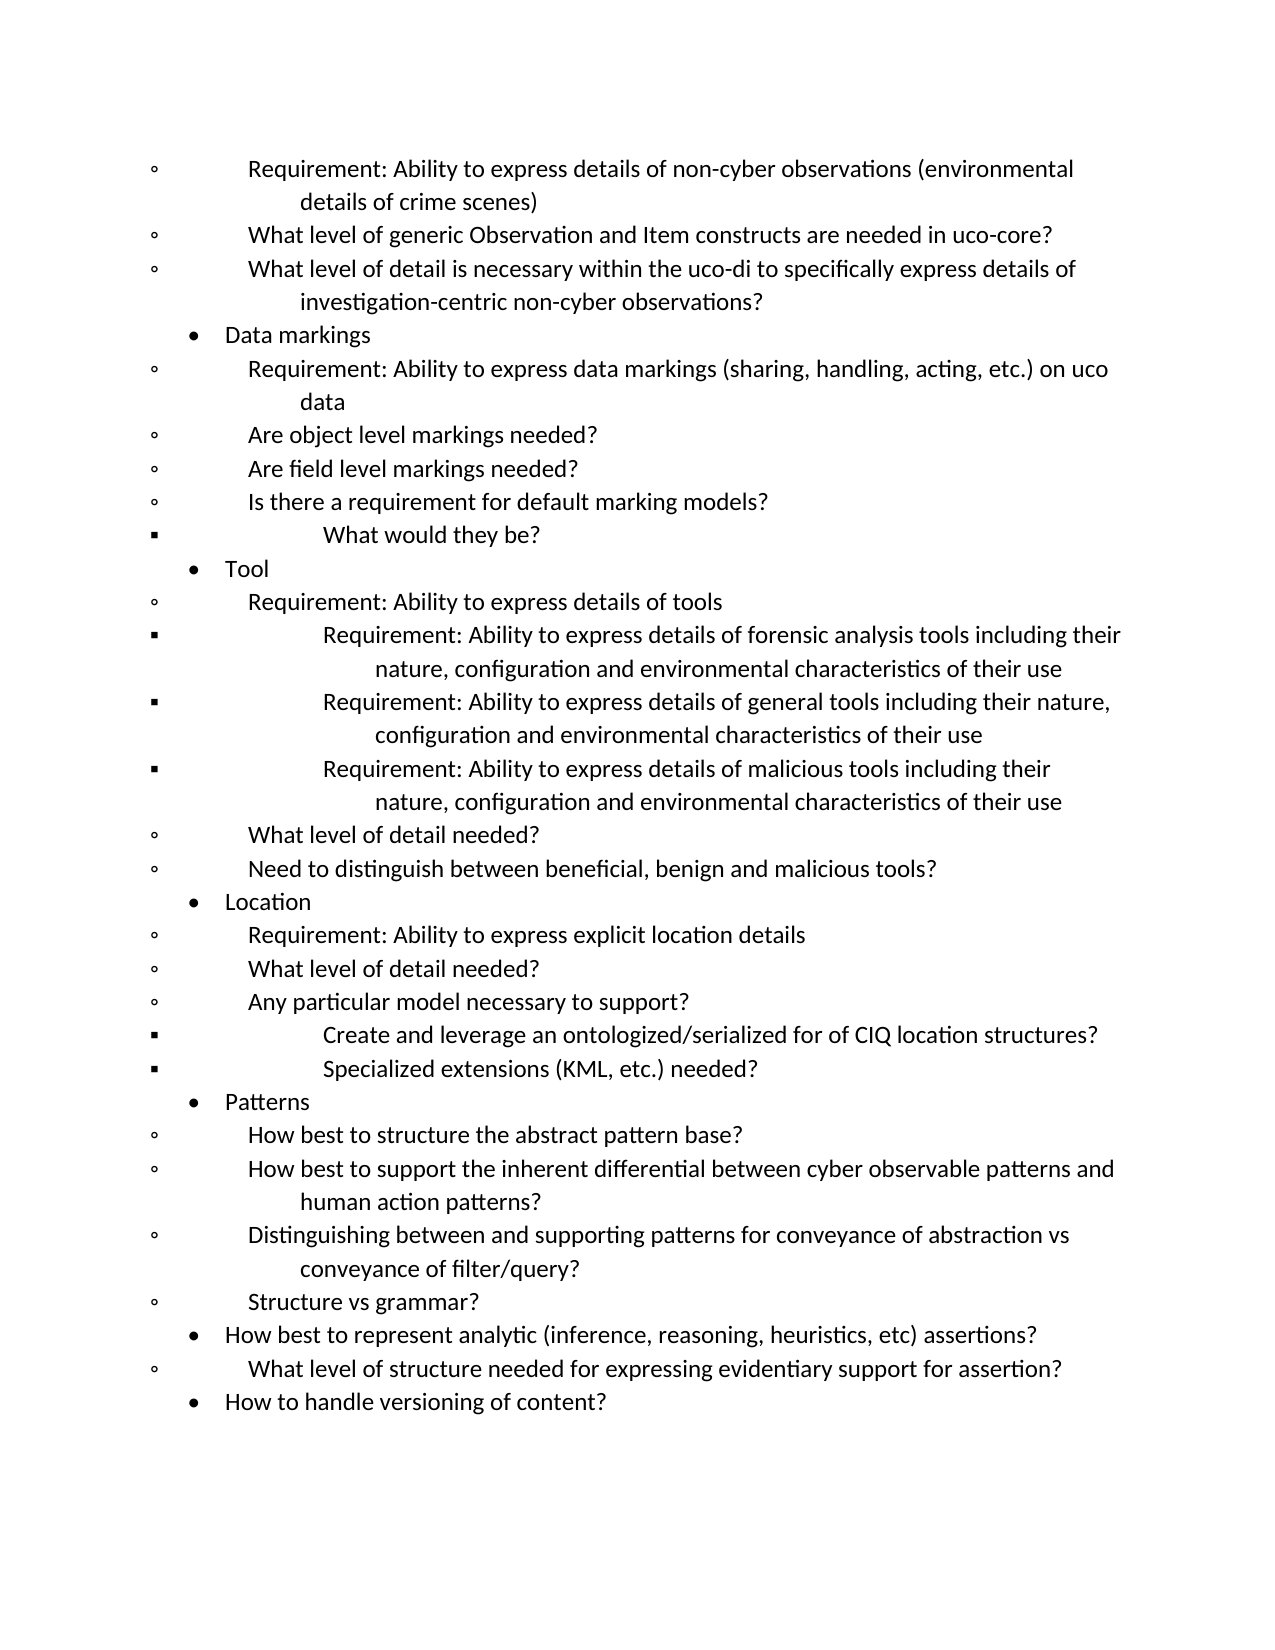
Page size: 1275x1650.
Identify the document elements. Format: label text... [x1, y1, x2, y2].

list What level of generic Observation and Item constructs are needed in uco-core? [150, 217, 1125, 250]
list Tool [187, 550, 1125, 583]
list How to handle versioning of content? [187, 1383, 1125, 1417]
list Data markings [187, 317, 1125, 350]
list Requirement: Ability to express details of malicious tools including their nature, configuration and environmental characteristics of their use [150, 750, 1125, 817]
list Requirement: Ability to express details of tools [150, 583, 1125, 617]
list Patterns [187, 1083, 1125, 1117]
list Is there a requirement for default marking models? [150, 483, 1125, 517]
list Specialized extensions (KML, etc.) needed? [150, 1050, 1125, 1083]
list How best to represent analytic (inference, reasoning, heuristics, etc) assertions? [187, 1317, 1125, 1350]
list Requirement: Ability to express data markings (sharing, handling, acting, etc.) on uco data [150, 350, 1125, 417]
list How best to support the inherent differential between cyber observable patterns and human action patterns? [150, 1150, 1125, 1217]
list Requirement: Ability to express details of general tools including their nature, configuration and environmental characteristics of their use [150, 683, 1125, 750]
list What level of structure needed for expressing evidentiary support for assertion? [150, 1350, 1125, 1383]
list Distinguishing between and supporting patterns for conveyance of abstraction vs conveyance of filter/query? [150, 1217, 1125, 1283]
list Requirement: Ability to express details of non-cyber observations (environmental details of crime scenes) [150, 150, 1125, 217]
list Are field level markings needed? [150, 450, 1125, 483]
list Are object level markings needed? [150, 417, 1125, 450]
list What would they be? [150, 517, 1125, 550]
list What level of detail is necessary within the uco-di to specifically express details of investigation-centric non-cyber observations? [150, 250, 1125, 317]
list Need to distinguish between beneficial, benign and malicious tools? [150, 850, 1125, 883]
list Any particular model necessary to support? [150, 983, 1125, 1017]
list Structure vs grammar? [150, 1283, 1125, 1317]
list What level of detail needed? [150, 950, 1125, 983]
list What level of detail needed? [150, 817, 1125, 850]
list Requirement: Ability to express explicit location details [150, 917, 1125, 950]
list Requirement: Ability to express details of forensic analysis tools including their nature, configuration and environmental characteristics of their use [150, 617, 1125, 683]
list Create and leverage an ontologized/serialized for of CIQ location structures? [150, 1017, 1125, 1050]
list Location [187, 883, 1125, 917]
list How best to structure the abstract pattern base? [150, 1117, 1125, 1150]
